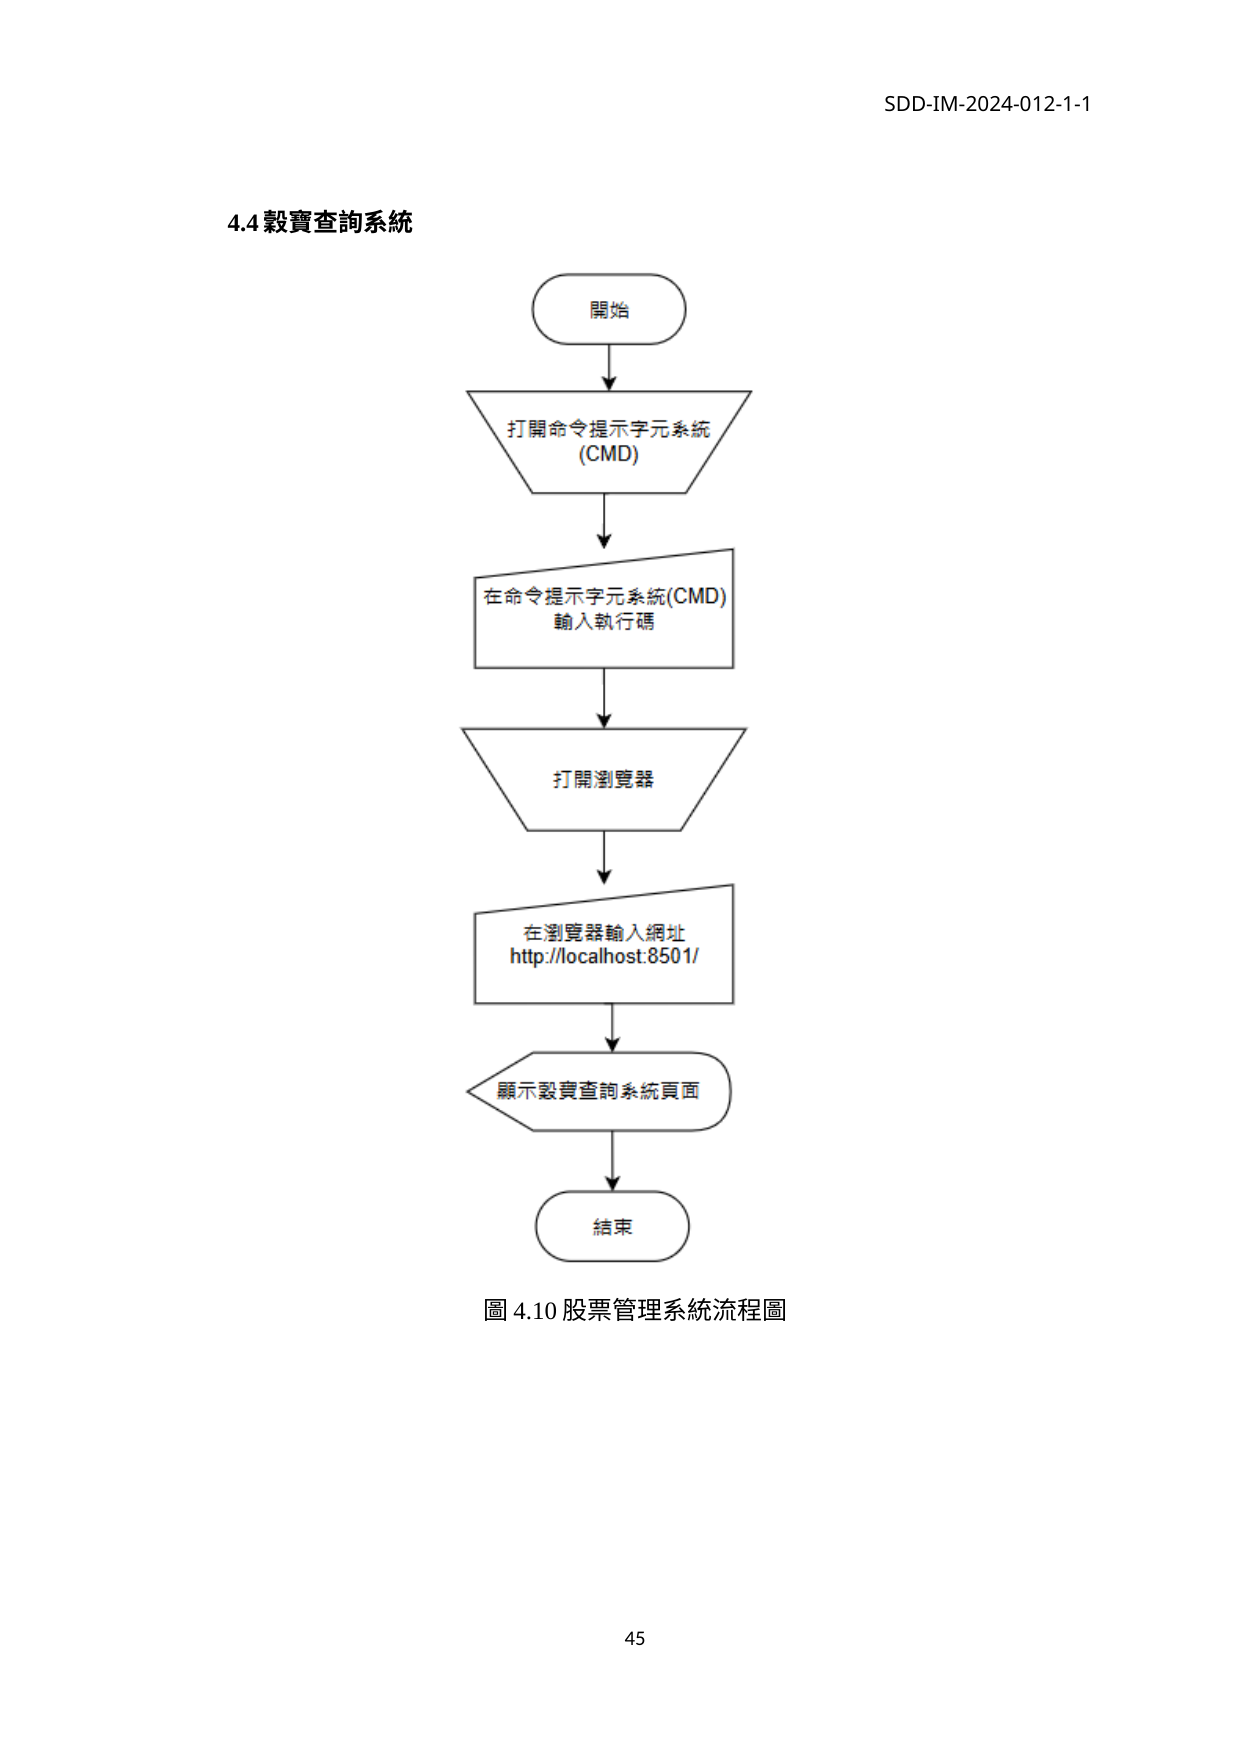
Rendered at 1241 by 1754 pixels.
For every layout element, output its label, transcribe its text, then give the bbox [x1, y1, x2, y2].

list 4.4穀寶查詢系統 [227, 202, 1092, 239]
picture [406, 239, 863, 1278]
text 圖4.10股票管理系統流程圖 [177, 1289, 1092, 1327]
